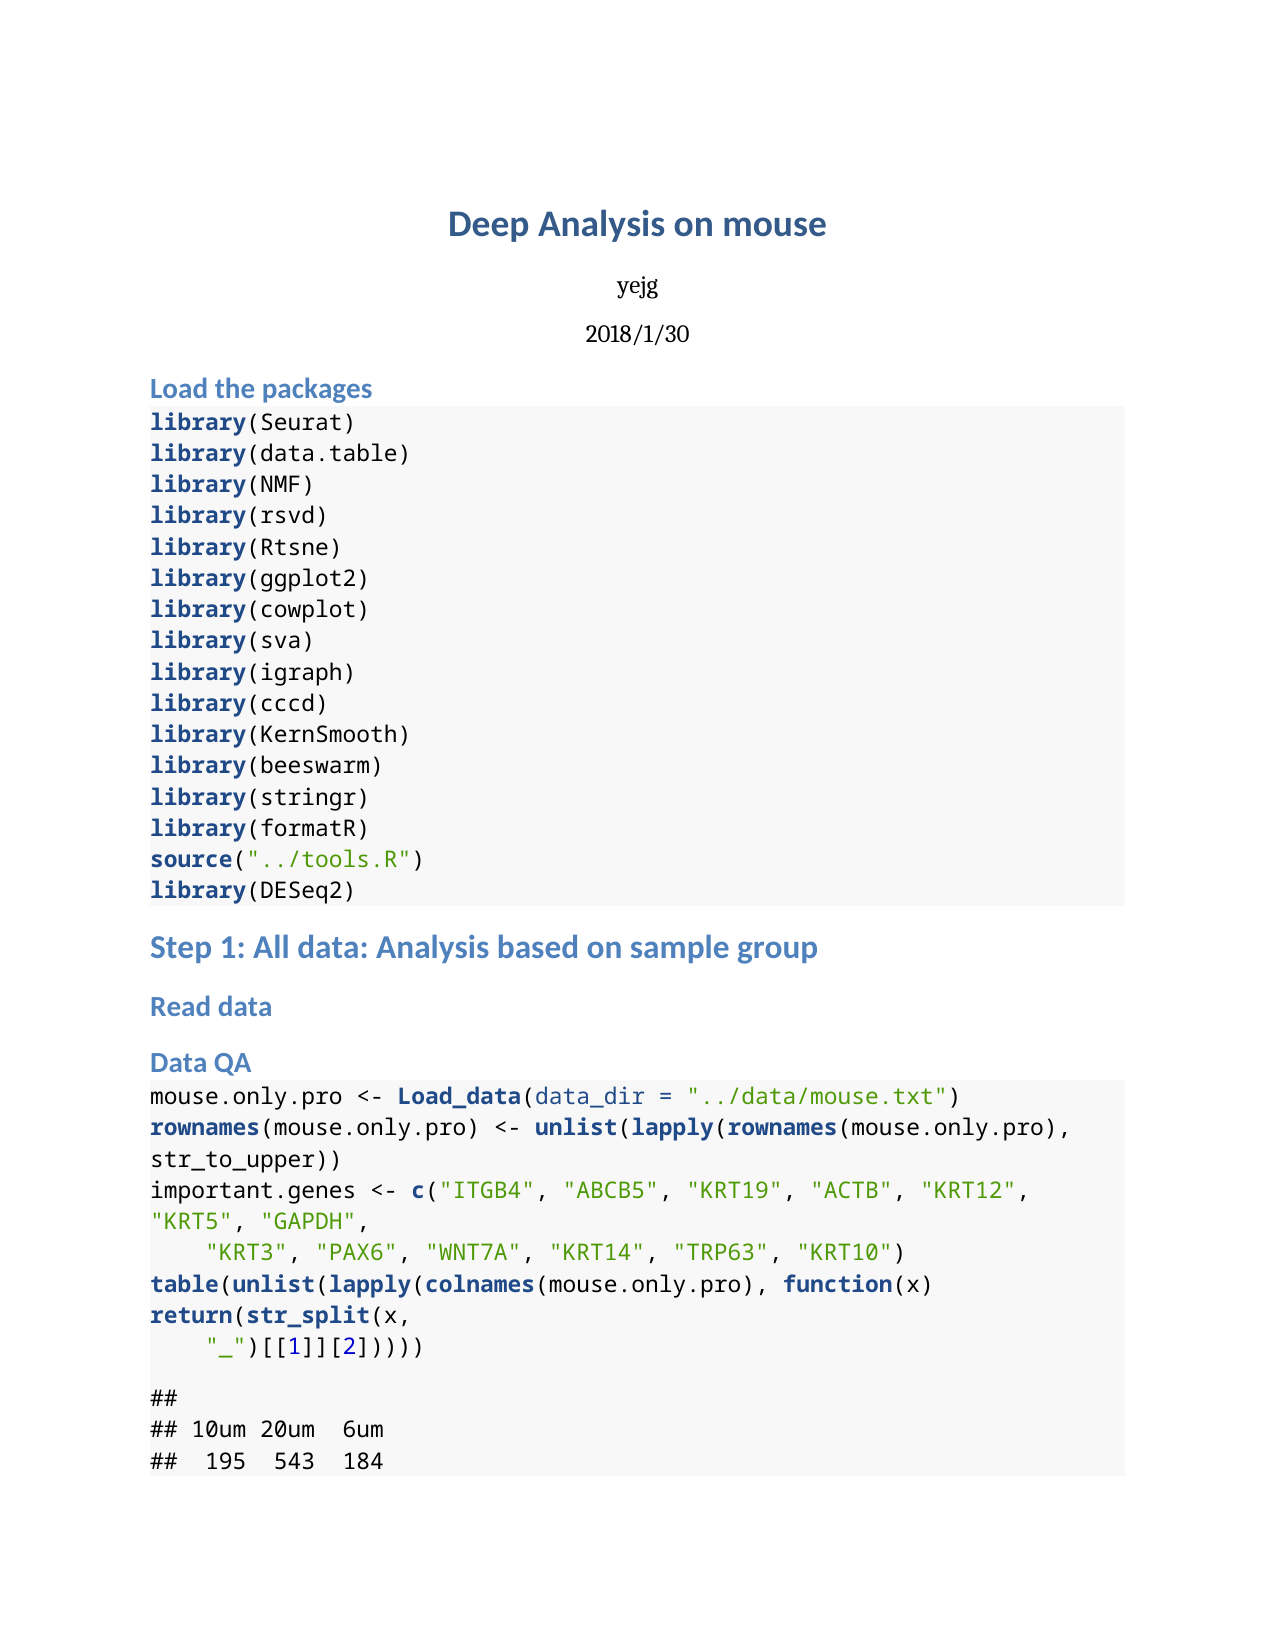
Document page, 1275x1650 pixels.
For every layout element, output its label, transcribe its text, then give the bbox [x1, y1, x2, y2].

text ## ## 10um 20um 6um ## 195 543 184 [150, 1382, 1125, 1476]
subtitle Data QA [150, 1044, 1125, 1080]
text mouse.only.pro <- Load_data(data_dir = "../data/mouse.txt") rownames(mouse.only.pro) <- unlist(lapply(rownames(mouse.only.pro), str_to_upper)) important.genes <- c("ITGB4", "ABCB5", "KRT19", "ACTB", "KRT12", "KRT5", "GAPDH", "KRT3", "PAX6", "WNT7A", "KRT14", "TRP63", "KRT10") table(unlist(lapply(colnames(mouse.only.pro), function(x) return(str_split(x, "_")[[1]][2])))) [342, 1080, 1125, 1361]
subtitle Read data [150, 988, 1125, 1024]
text yejg [150, 271, 1125, 299]
title Deep Analysis on mouse [150, 200, 1125, 246]
subtitle Load the packages [150, 370, 1125, 406]
text library(Seurat) library(data.table) library(NMF) library(rsvd) library(Rtsne) library(ggplot2) library(cowplot) library(sva) library(igraph) library(cccd) library(KernSmooth) library(beeswarm) library(stringr) library(formatR) source("../tools.R") library(DESeq2) [315, 406, 1125, 906]
subtitle Step 1: All data: Analysis based on sample group [150, 926, 1125, 967]
text 2018/1/30 [150, 320, 1125, 349]
